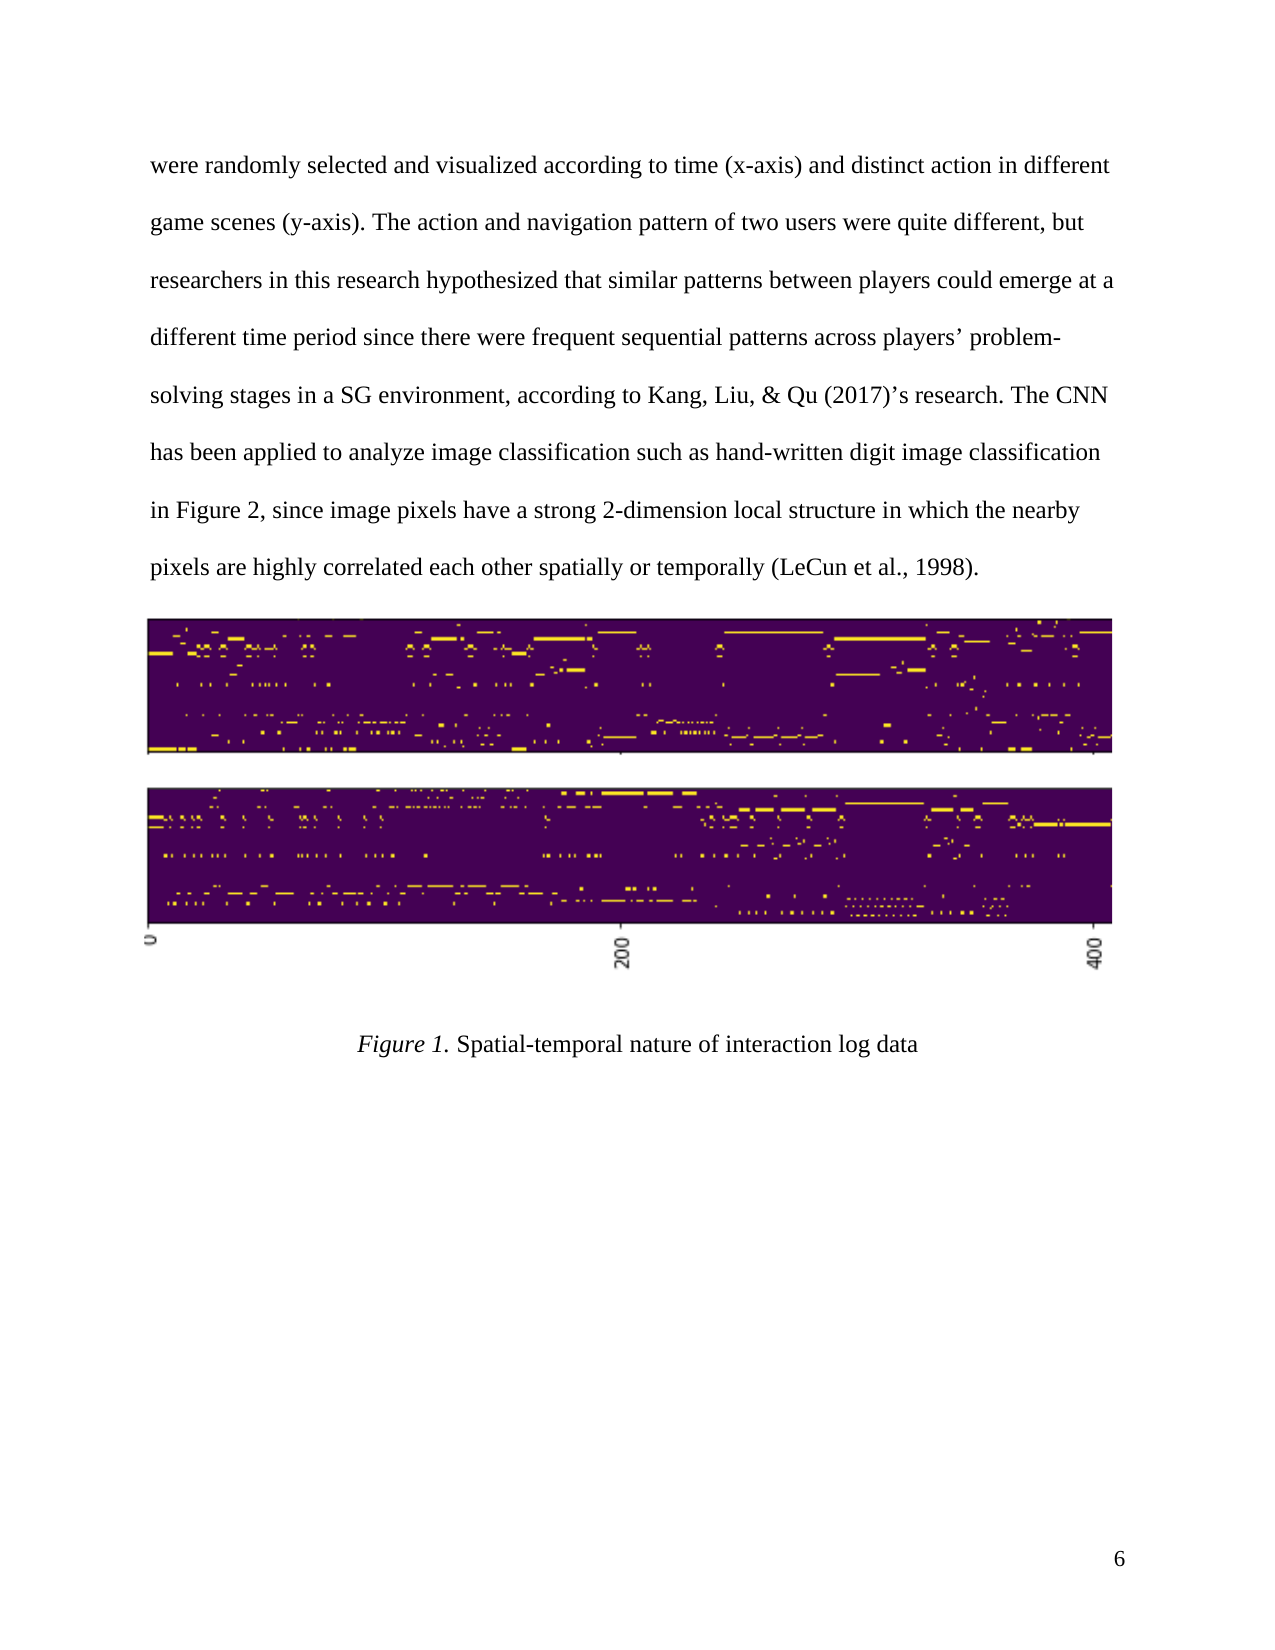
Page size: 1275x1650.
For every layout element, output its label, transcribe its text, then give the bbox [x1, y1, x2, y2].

picture [144, 608, 1113, 972]
